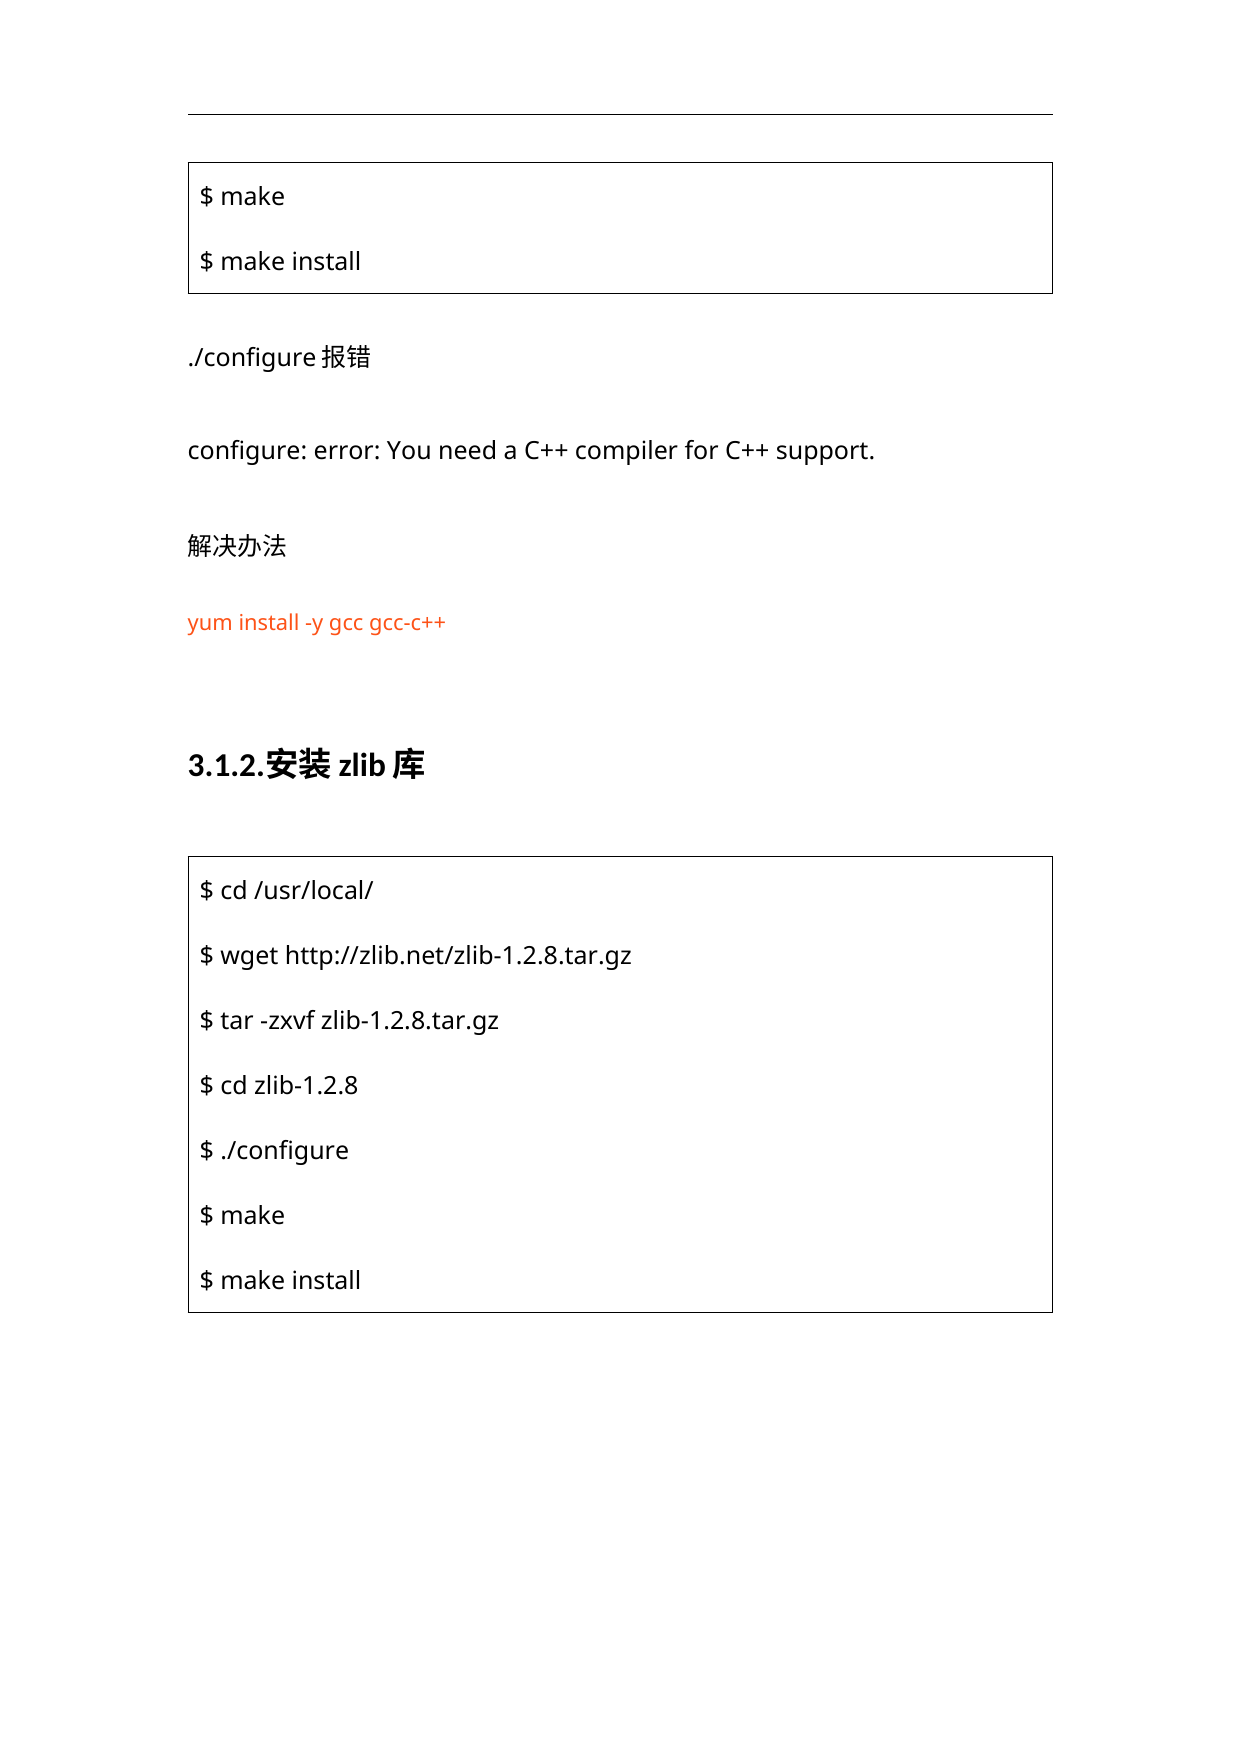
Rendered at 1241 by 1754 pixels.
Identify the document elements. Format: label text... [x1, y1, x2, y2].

subtitle 3.1.2.安装zlib库 [187, 729, 1053, 794]
text 解决办法 [187, 512, 1053, 577]
text ./configure报错 [187, 323, 1053, 388]
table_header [189, 163, 1052, 293]
text yum install -y gcc gcc-c++ [187, 606, 1053, 638]
table_header $ cd /usr/local/ $ wget http://zlib.net/zlib-1.2.8.tar.gz $ tar -zxvf zlib-1.2.8.tar.gz $ cd zlib-1.2.8 $ ./configure $ make $ make install [189, 857, 1052, 1312]
text configure: error: You need a C++ compiler for C++ support. [187, 417, 1053, 482]
